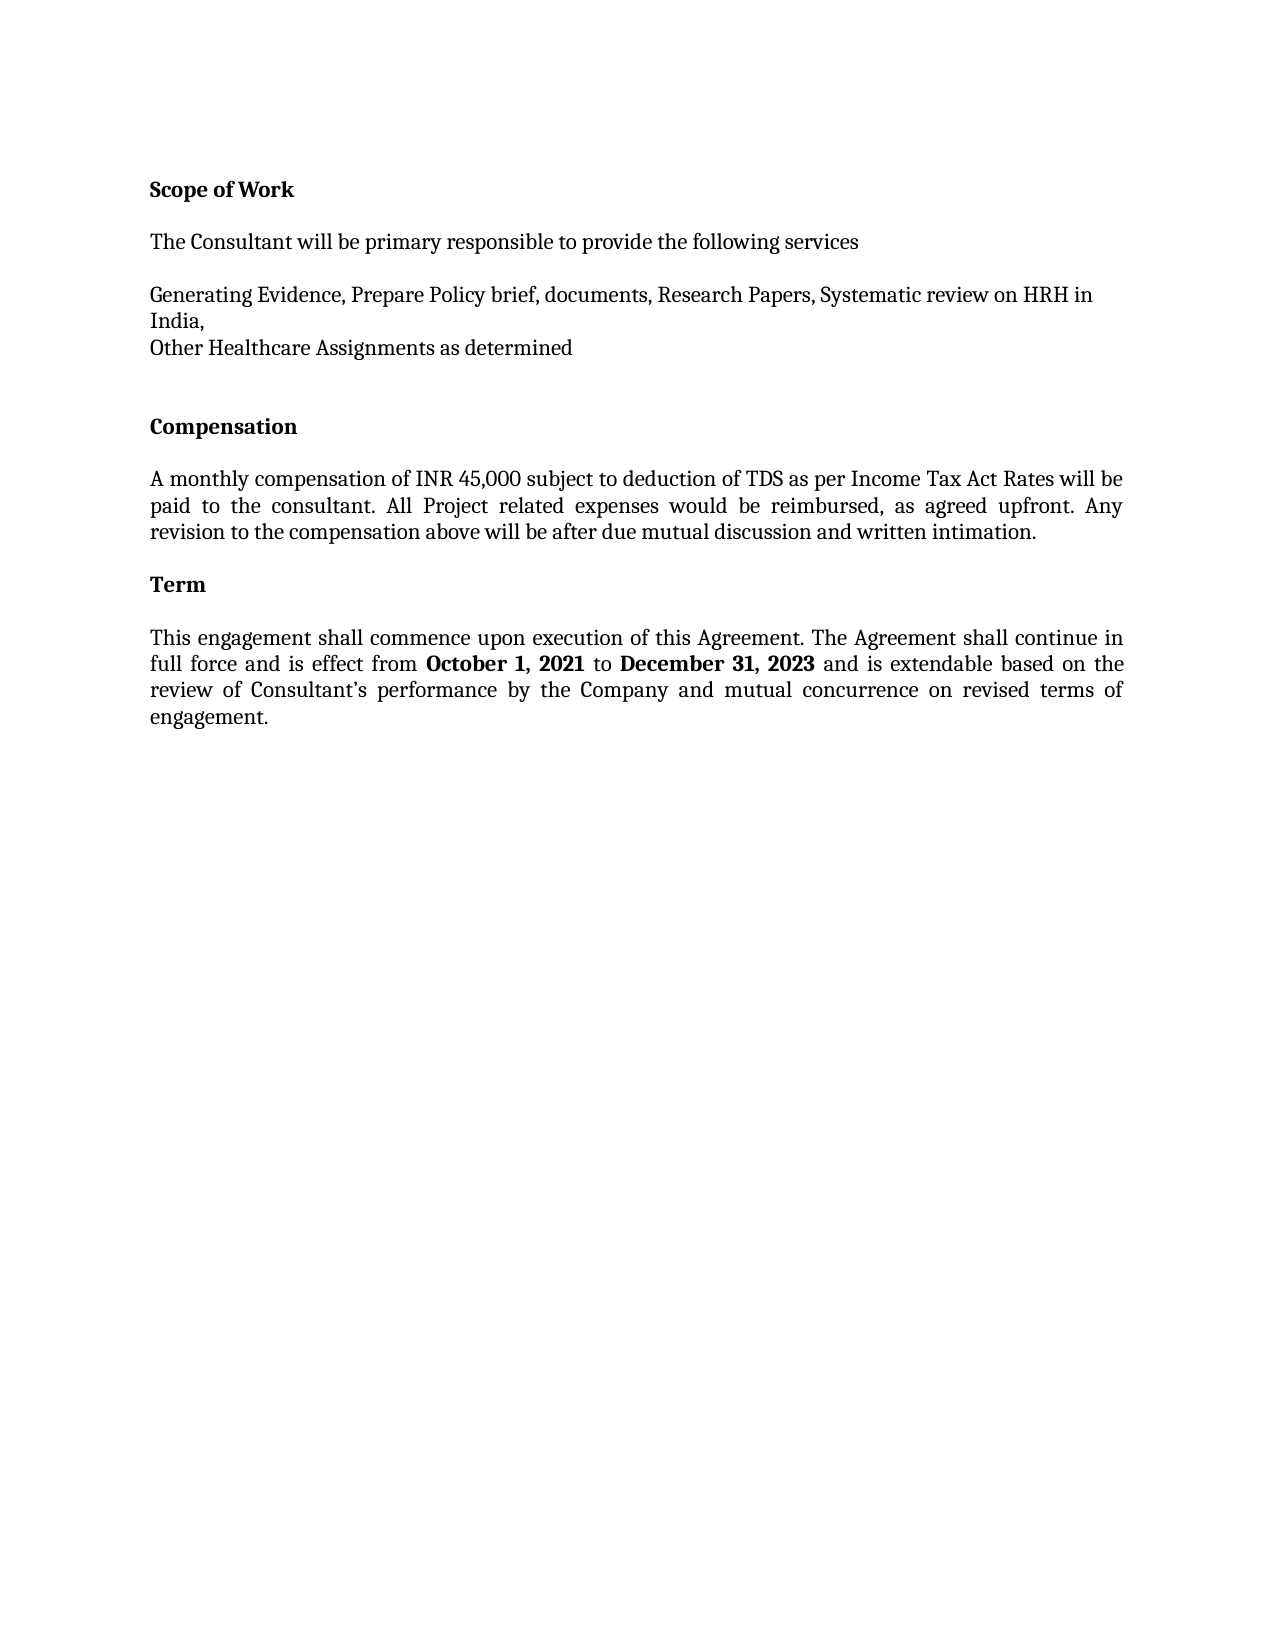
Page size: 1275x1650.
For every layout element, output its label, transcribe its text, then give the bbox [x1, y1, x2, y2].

text Term [150, 572, 1125, 598]
text Scope of Work [150, 176, 1125, 203]
text Compensation [150, 413, 1125, 440]
text Other Healthcare Assignments as determined [150, 334, 1125, 361]
text The Consultant will be primary responsible to provide the following services [150, 229, 1125, 255]
text Generating Evidence, Prepare Policy brief, documents, Research Papers, Systematic review on HRH in India, [150, 282, 1125, 334]
text This engagement shall commence upon execution of this Agreement. The Agreement shall continue in full force and is effect from October 1, 2021 to December 31, 2023 and is extendable based on the review of Consultant’s performance by the Company and mutual concurrence on revised terms of engagement. [150, 624, 1125, 730]
text A monthly compensation of INR 45,000 subject to deduction of TDS as per Income Tax Act Rates will be paid to the consultant. All Project related expenses would be reimbursed, as agreed upfront. Any revision to the compensation above will be after due mutual discussion and written intimation. [150, 466, 1125, 545]
